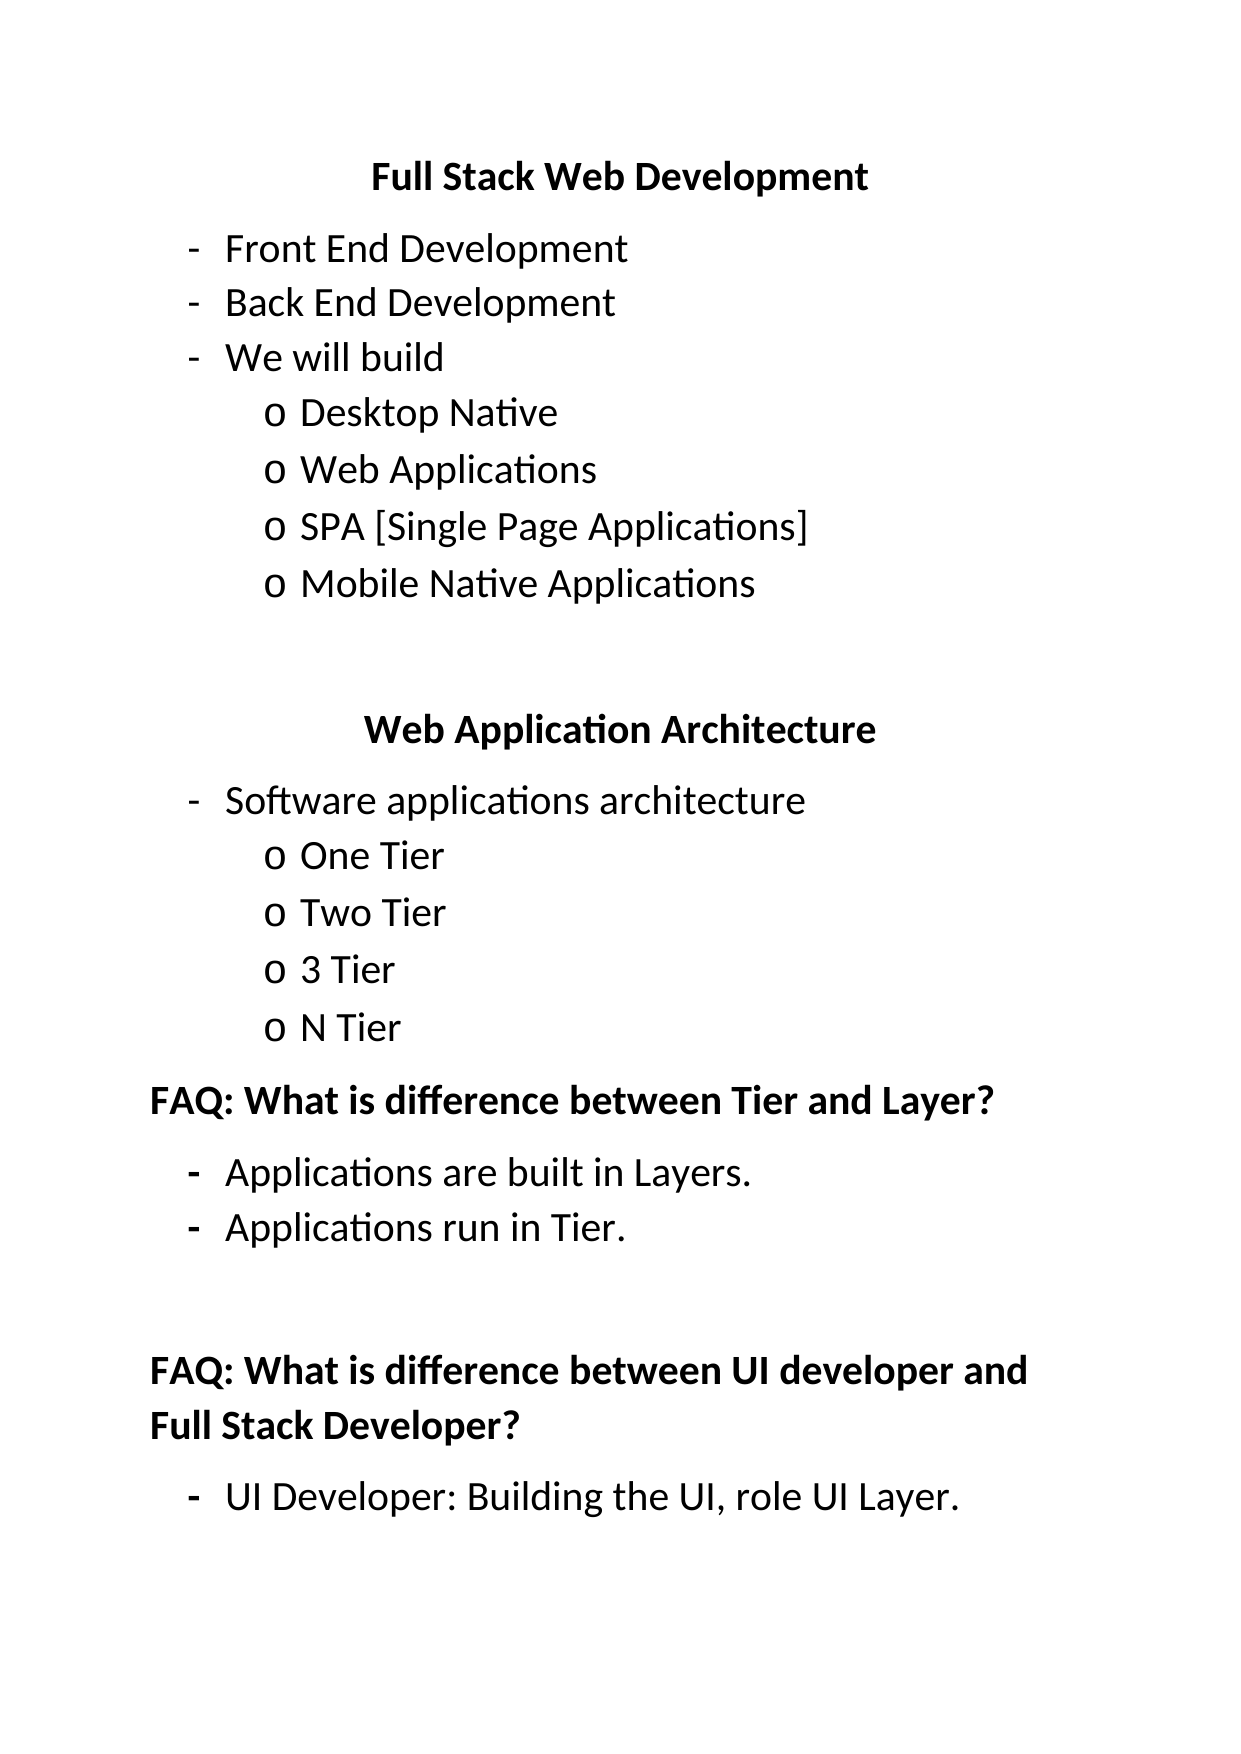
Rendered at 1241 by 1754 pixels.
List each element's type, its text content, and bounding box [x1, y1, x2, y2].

list Software applications architecture [187, 774, 1090, 825]
list Desktop Native [262, 386, 1090, 439]
text Web Application Architecture [150, 703, 1090, 754]
list Web Applications [262, 443, 1090, 496]
list Applications are built in Layers. [187, 1146, 1090, 1197]
list One Tier [262, 829, 1090, 882]
list We will build [187, 331, 1090, 382]
list 3 Tier [262, 943, 1090, 996]
list Front End Development [187, 222, 1090, 272]
list Two Tier [262, 886, 1090, 939]
text FAQ: What is difference between UI developer and Full Stack Developer? [150, 1344, 1090, 1449]
text Full Stack Web Development [150, 150, 1090, 201]
text FAQ: What is difference between Tier and Layer? [150, 1074, 1090, 1125]
list Mobile Native Applications [262, 557, 1090, 610]
list N Tier [262, 1001, 1090, 1053]
list Applications run in Tier. [187, 1201, 1090, 1252]
list UI Developer: Building the UI, role UI Layer. [187, 1470, 1090, 1521]
list Back End Development [187, 276, 1090, 327]
list SPA [Single Page Applications] [262, 500, 1090, 553]
